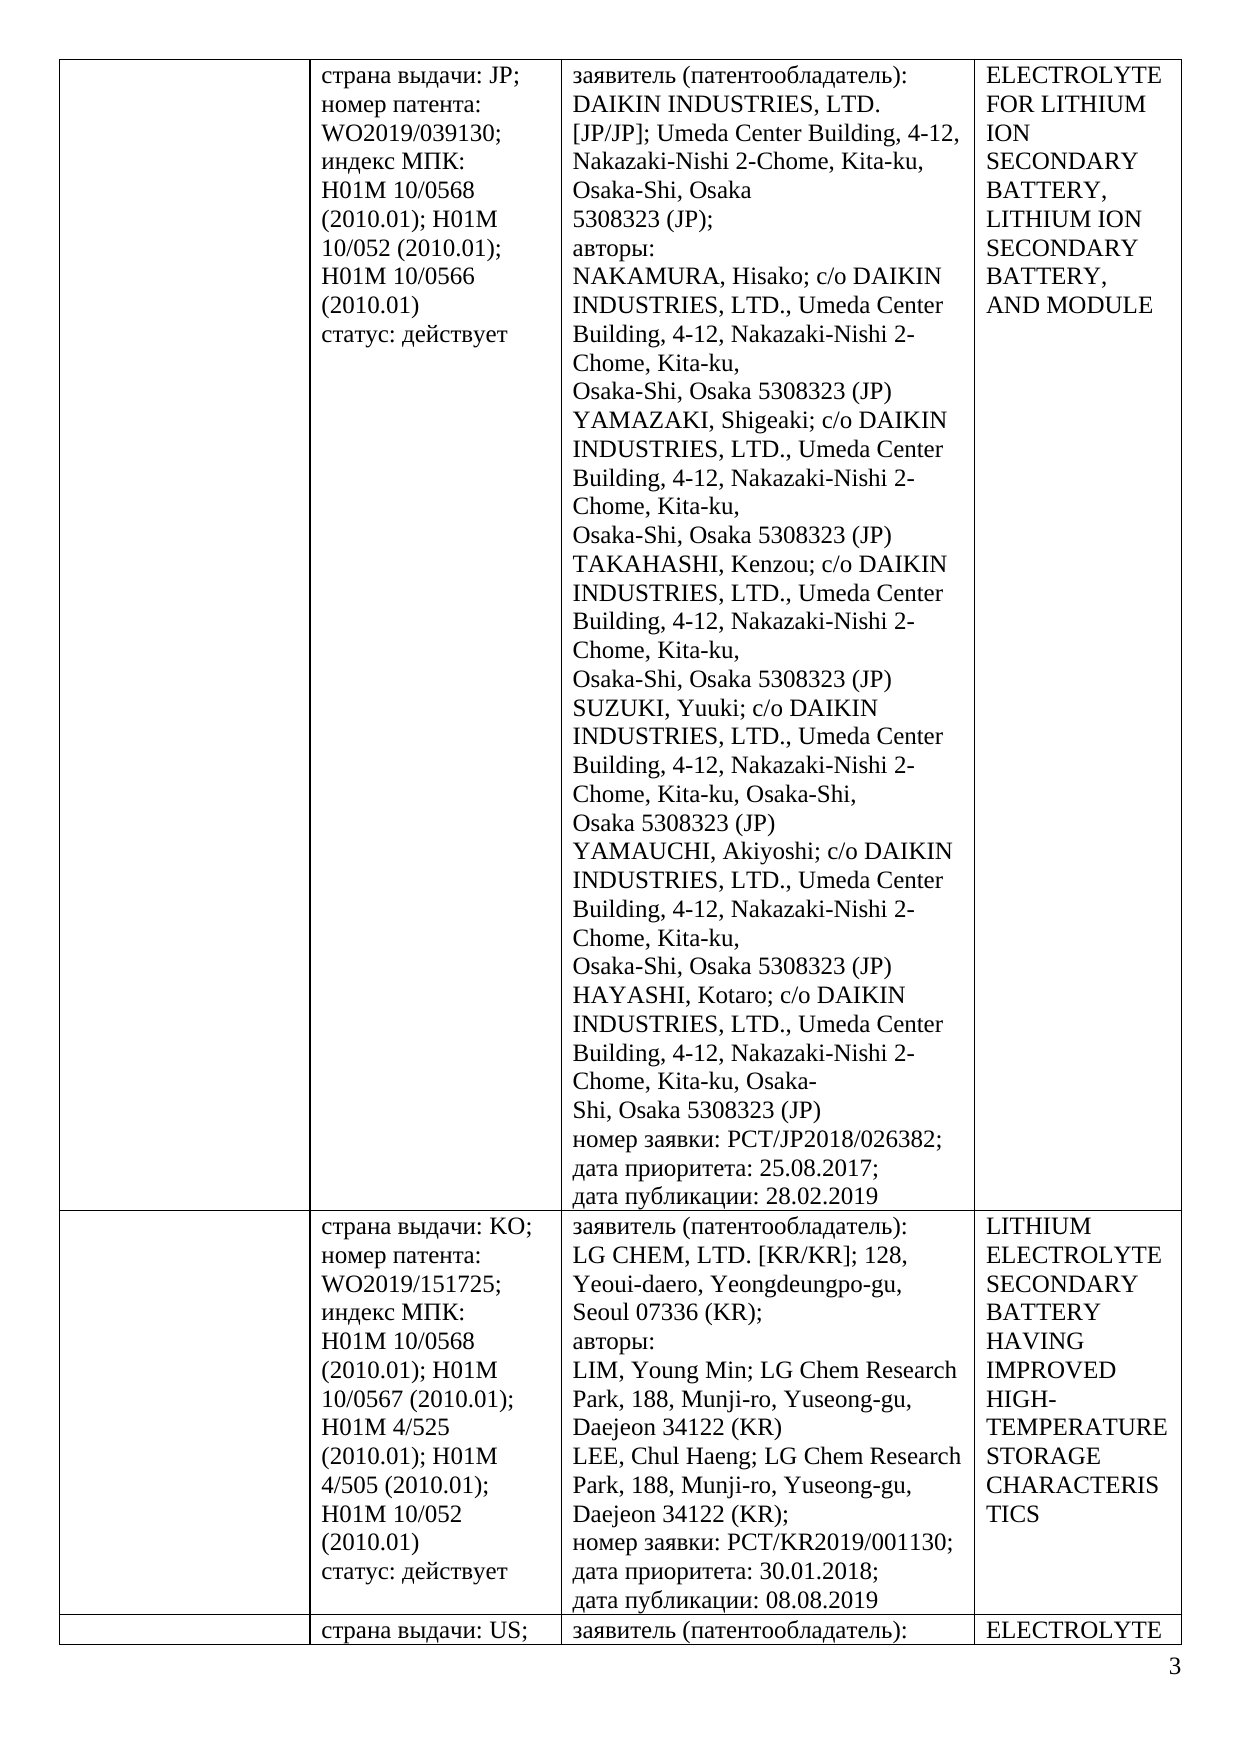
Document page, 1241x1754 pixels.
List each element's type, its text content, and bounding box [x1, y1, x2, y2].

table_cell [60, 1615, 309, 1643]
table_cell [60, 60, 309, 1210]
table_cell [975, 1615, 1181, 1643]
table_cell заявитель (патентообладатель): DAIKIN INDUSTRIES, LTD. [JP/JP]; Umeda Center Building, 4-12, Nakazaki-Nishi 2-Chome, Kita-ku, Osaka-Shi, Osaka 5308323 (JP); авторы: NAKAMURA, Hisako; c/o DAIKIN INDUSTRIES, LTD., Umeda Center Building, 4-12, Nakazaki-Nishi 2-Chome, Kita-ku, Osaka-Shi, Osaka 5308323 (JP) YAMAZAKI, Shigeaki; c/o DAIKIN INDUSTRIES, LTD., Umeda Center Building, 4-12, Nakazaki-Nishi 2-Chome, Kita-ku, Osaka-Shi, Osaka 5308323 (JP) TAKAHASHI, Kenzou; c/o DAIKIN INDUSTRIES, LTD., Umeda Center Building, 4-12, Nakazaki-Nishi 2-Chome, Kita-ku, Osaka-Shi, Osaka 5308323 (JP) SUZUKI, Yuuki; c/o DAIKIN INDUSTRIES, LTD., Umeda Center Building, 4-12, Nakazaki-Nishi 2-Chome, Kita-ku, Osaka-Shi, Osaka 5308323 (JP) YAMAUCHI, Akiyoshi; c/o DAIKIN INDUSTRIES, LTD., Umeda Center Building, 4-12, Nakazaki-Nishi 2-Chome, Kita-ku, Osaka-Shi, Osaka 5308323 (JP) HAYASHI, Kotaro; c/o DAIKIN INDUSTRIES, LTD., Umeda Center Building, 4-12, Nakazaki-Nishi 2-Chome, Kita-ku, Osaka- Shi, Osaka 5308323 (JP) номер заявки: PCT/JP2018/026382; дата приоритета: 25.08.2017; дата публикации: 28.02.2019 [562, 60, 974, 1210]
table_cell заявитель (патентообладатель): LG CHEM, LTD. [KR/KR]; 128, Yeoui-daero, Yeongdeungpo-gu, Seoul 07336 (KR); авторы: LIM, Young Min; LG Chem Research Park, 188, Munji-ro, Yuseong-gu, Daejeon 34122 (KR) LEE, Chul Haeng; LG Chem Research Park, 188, Munji-ro, Yuseong-gu, Daejeon 34122 (KR); номер заявки: PCT/KR2019/001130; дата приоритета: 30.01.2018; дата публикации: 08.08.2019 [562, 1211, 974, 1614]
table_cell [311, 1615, 561, 1643]
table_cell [562, 1615, 974, 1643]
table_cell ELECTROLYTE FOR LITHIUM ION SECONDARY BATTERY, LITHIUM ION SECONDARY BATTERY, AND MODULE [975, 60, 1181, 1210]
table_cell LITHIUM ELECTROLYTE SECONDARY BATTERY HAVING IMPROVED HIGH-TEMPERATURE STORAGE CHARACTERISTICS [975, 1211, 1181, 1614]
table_cell страна выдачи: KO; номер патента: WO2019/151725; индекс МПК: H01M 10/0568 (2010.01); H01M 10/0567 (2010.01); H01M 4/525 (2010.01); H01M 4/505 (2010.01); H01M 10/052 (2010.01) статус: действует [311, 1211, 561, 1614]
table_cell [60, 1211, 309, 1614]
table_cell страна выдачи: JP; номер патента: WO2019/039130; индекс МПК: H01M 10/0568 (2010.01); H01M 10/052 (2010.01); H01M 10/0566 (2010.01) статус: действует [311, 60, 561, 1210]
